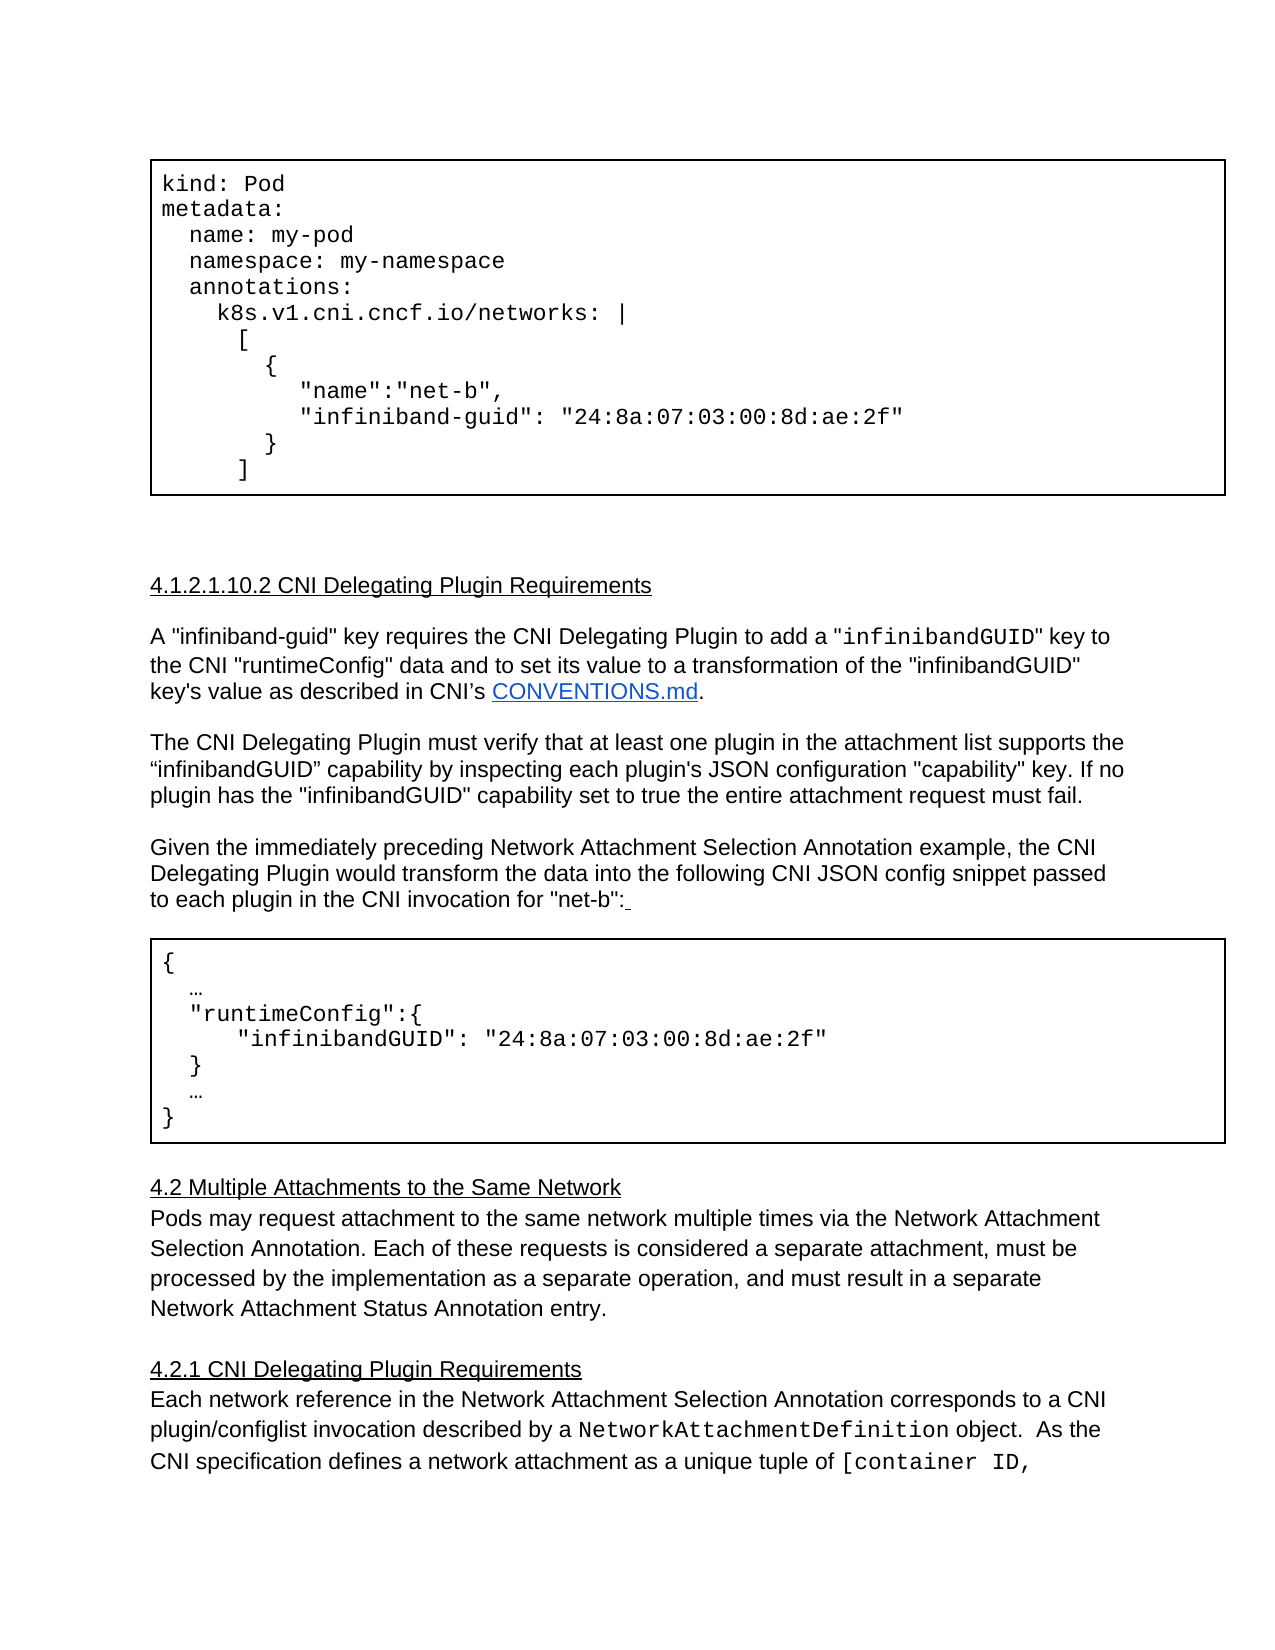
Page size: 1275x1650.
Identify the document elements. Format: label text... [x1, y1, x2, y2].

text 4.2.1 CNI Delegating Plugin Requirements [150, 1356, 1125, 1382]
text 4.1.2.1.10.2 CNI Delegating Plugin Requirements [150, 572, 1125, 598]
text The CNI Delegating Plugin must verify that at least one plugin in the attachment list supports the “infinibandGUID” capability by inspecting each plugin's JSON configuration "capability" key. If no plugin has the "infinibandGUID" capability set to true the entire attachment request must fail. [150, 729, 1125, 808]
table_header { … "runtimeConfig":{ "infinibandGUID": "24:8a:07:03:00:8d:ae:2f" } … } [152, 940, 1224, 1142]
table_header kind: Pod metadata: name: my-pod namespace: my-namespace annotations: k8s.v1.cni.cncf.io/networks: | [ { "name":"net-b", "infiniband-guid": "24:8a:07:03:00:8d:ae:2f" } ] [152, 161, 1224, 493]
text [150, 1386, 1125, 1476]
text 4.2 Multiple Attachments to the Same Network [150, 1174, 1125, 1201]
text Given the immediately preceding Network Attachment Selection Annotation example, the CNI Delegating Plugin would transform the data into the following CNI JSON config snippet passed to each plugin in the CNI invocation for "net-b": [150, 833, 1125, 912]
text Pods may request attachment to the same network multiple times via the Network Attachment Selection Annotation. Each of these requests is considered a separate attachment, must be processed by the implementation as a separate operation, and must result in a separate Network Attachment Status Annotation entry. [150, 1204, 1125, 1321]
text A "infiniband-guid" key requires the CNI Delegating Plugin to add a "infinibandGUID" key to the CNI "runtimeConfig" data and to set its value to a transformation of the "infinibandGUID" key's value as described in CNI’s CONVENTIONS.md. [150, 623, 1125, 704]
